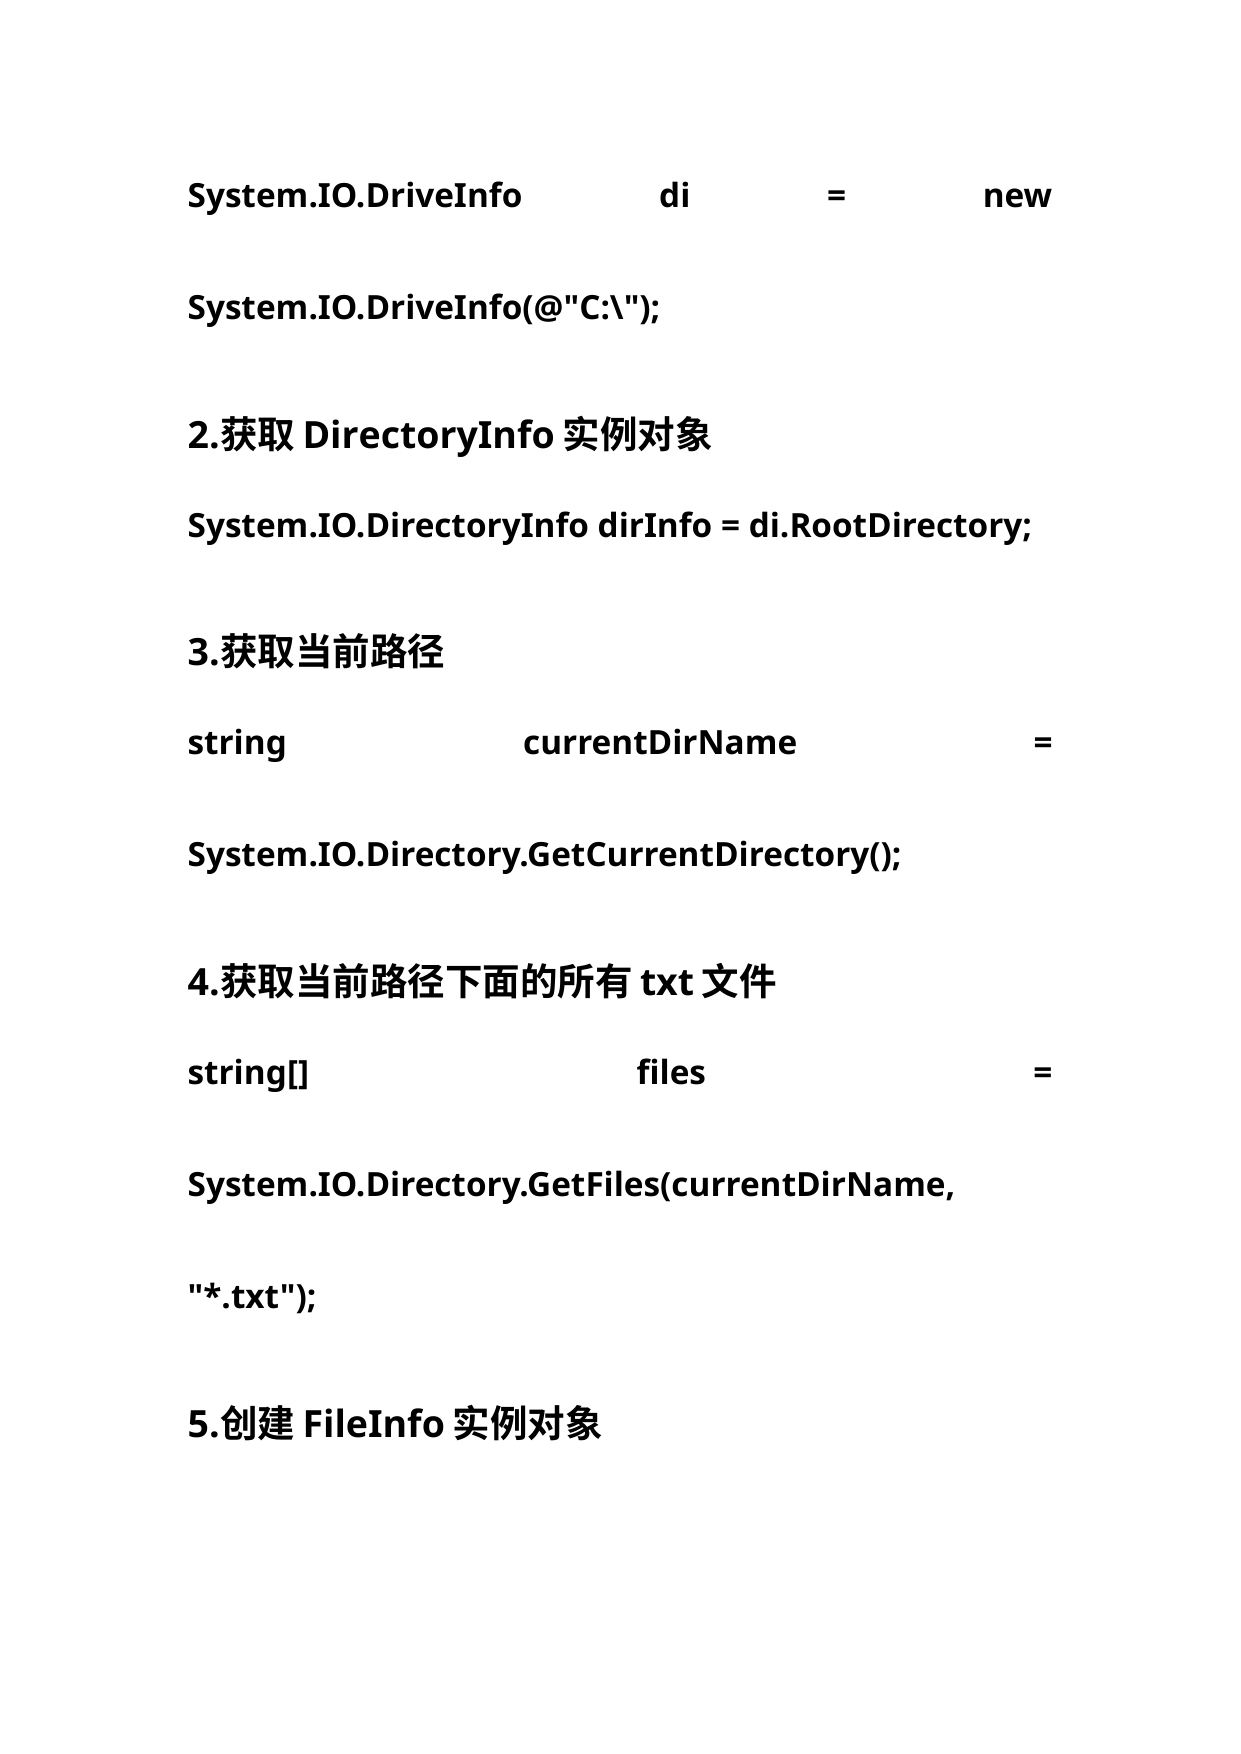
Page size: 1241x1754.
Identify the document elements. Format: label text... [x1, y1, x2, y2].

subtitle string currentDirName = System.IO.Directory.GetCurrentDirectory(); [187, 709, 1053, 886]
subtitle System.IO.DriveInfo di = new System.IO.DriveInfo(@"C:\"); [187, 162, 1053, 339]
subtitle 3.获取当前路径 [187, 617, 1053, 682]
subtitle System.IO.DirectoryInfo dirInfo = di.RootDirectory; [187, 492, 1053, 557]
subtitle string[] files = System.IO.Directory.GetFiles(currentDirName, "*.txt"); [187, 1039, 1053, 1328]
subtitle 4.获取当前路径下面的所有txt文件 [187, 947, 1053, 1012]
subtitle 5.创建FileInfo实例对象 [187, 1389, 1053, 1454]
subtitle 2.获取DirectoryInfo实例对象 [187, 399, 1053, 464]
